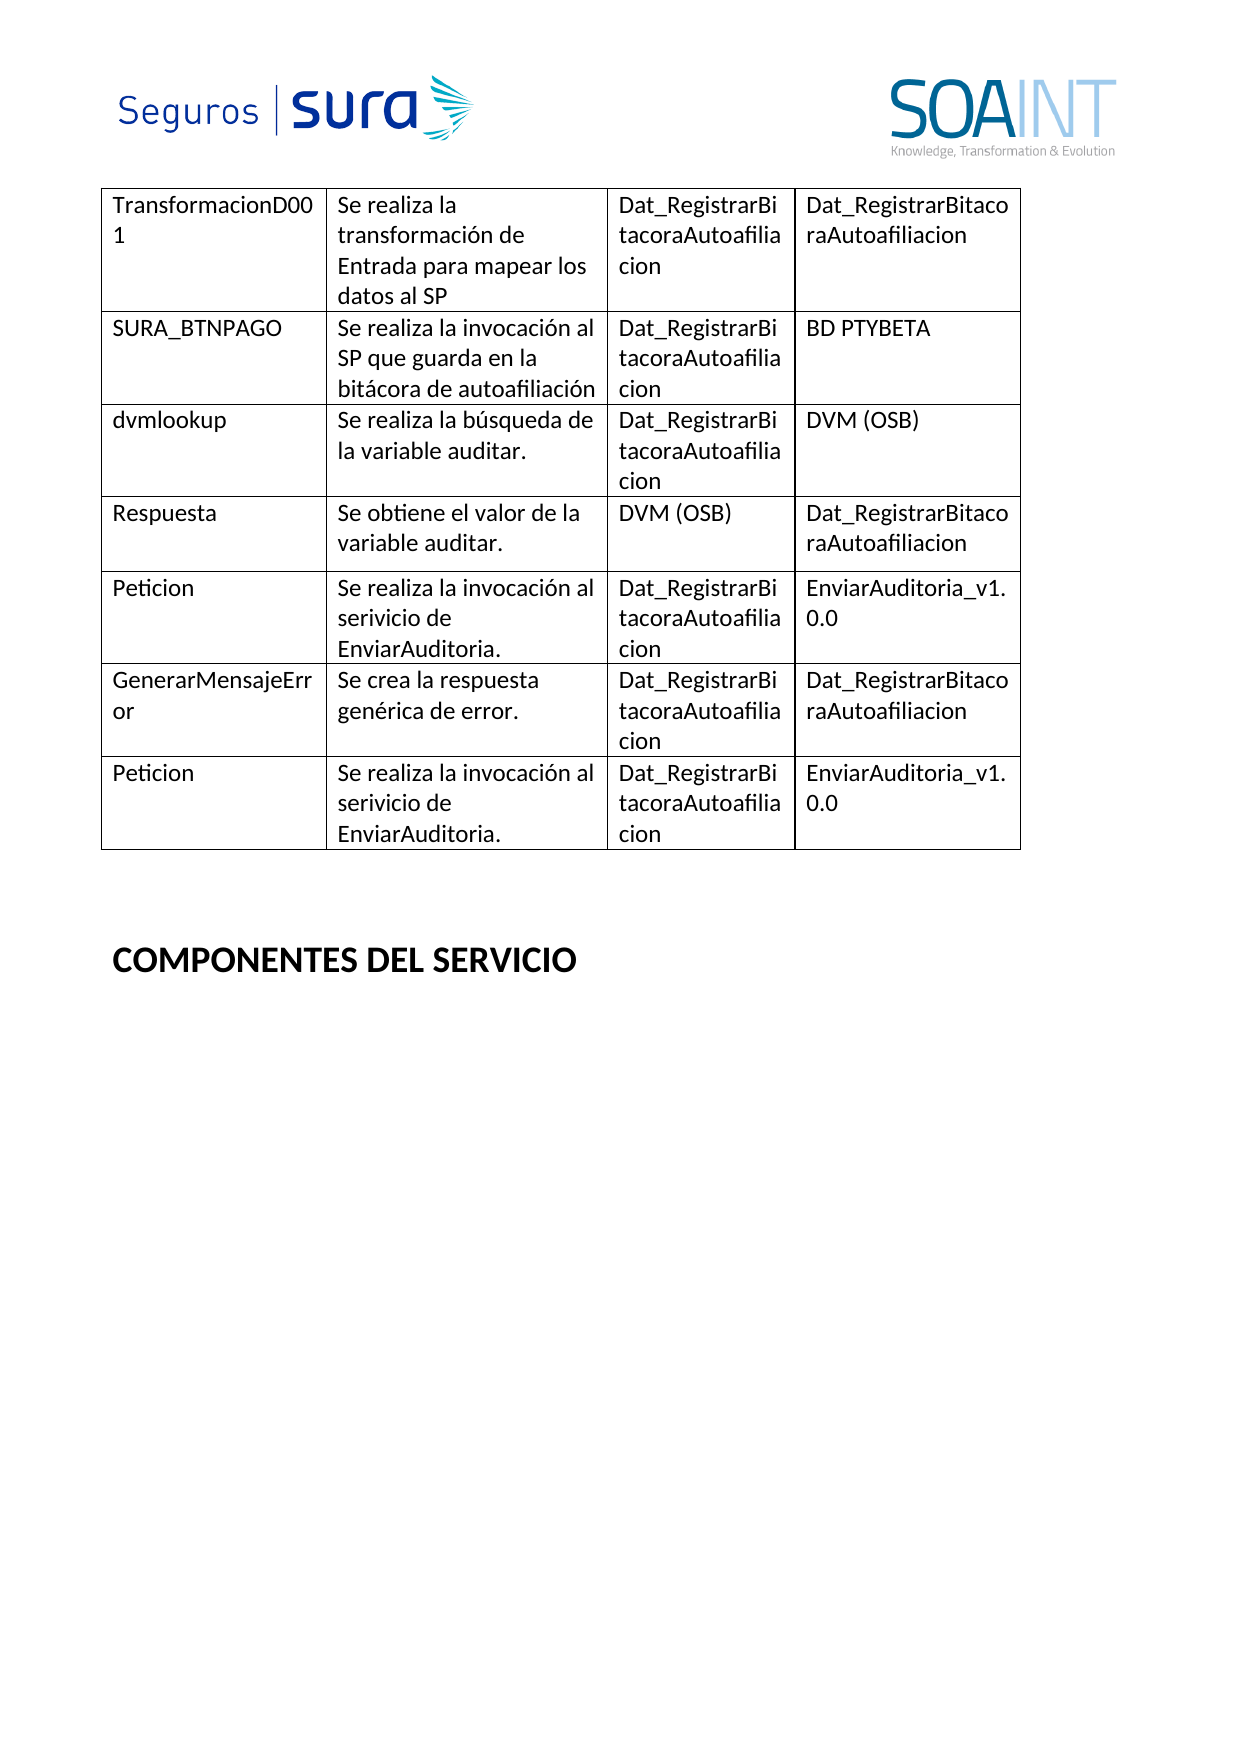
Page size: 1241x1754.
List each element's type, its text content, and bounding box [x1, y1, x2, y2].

table_cell Se realiza la invocación al SP que guarda en la bitácora de autoafiliación [327, 312, 607, 403]
table_cell GenerarMensajeError [102, 664, 326, 756]
table_header TransformacionD001 [102, 189, 326, 311]
table_cell Respuesta [102, 497, 326, 571]
picture [890, 75, 1121, 159]
table_header Dat_RegistrarBitacoraAutoafiliacion [608, 189, 794, 311]
table_cell dvmlookup [102, 405, 326, 496]
table_header Se realiza la transformación de Entrada para mapear los datos al SP [327, 189, 607, 311]
picture [118, 75, 474, 141]
table_cell Se obtiene el valor de la variable auditar. [327, 497, 607, 571]
table_cell Dat_RegistrarBitacoraAutoafiliacion [608, 405, 794, 496]
table_cell DVM (OSB) [608, 497, 794, 571]
table_cell Se realiza la búsqueda de la variable auditar. [327, 405, 607, 496]
table_cell Peticion [102, 757, 326, 848]
table_cell Se crea la respuesta genérica de error. [327, 664, 607, 756]
table_cell Dat_RegistrarBitacoraAutoafiliacion [796, 664, 1020, 756]
table_cell Peticion [102, 572, 326, 663]
table_header Dat_RegistrarBitacoraAutoafiliacion [796, 189, 1020, 311]
table_cell DVM (OSB) [796, 405, 1020, 496]
table_cell SURA_BTNPAGO [102, 312, 326, 403]
table_cell Se realiza la invocación al serivicio de EnviarAuditoria. [327, 572, 607, 663]
table_cell Se realiza la invocación al serivicio de EnviarAuditoria. [327, 757, 607, 848]
subtitle COMPONENTES DEL SERVICIO [112, 936, 1128, 982]
table_cell Dat_RegistrarBitacoraAutoafiliacion [608, 757, 794, 848]
table_cell EnviarAuditoria_v1.0.0 [796, 572, 1020, 663]
table_cell Dat_RegistrarBitacoraAutoafiliacion [608, 312, 794, 403]
table_cell Dat_RegistrarBitacoraAutoafiliacion [608, 664, 794, 756]
table_cell Dat_RegistrarBitacoraAutoafiliacion [608, 572, 794, 663]
table_cell Dat_RegistrarBitacoraAutoafiliacion [796, 497, 1020, 571]
table_cell BD PTYBETA [796, 312, 1020, 403]
table_cell EnviarAuditoria_v1.0.0 [796, 757, 1020, 848]
